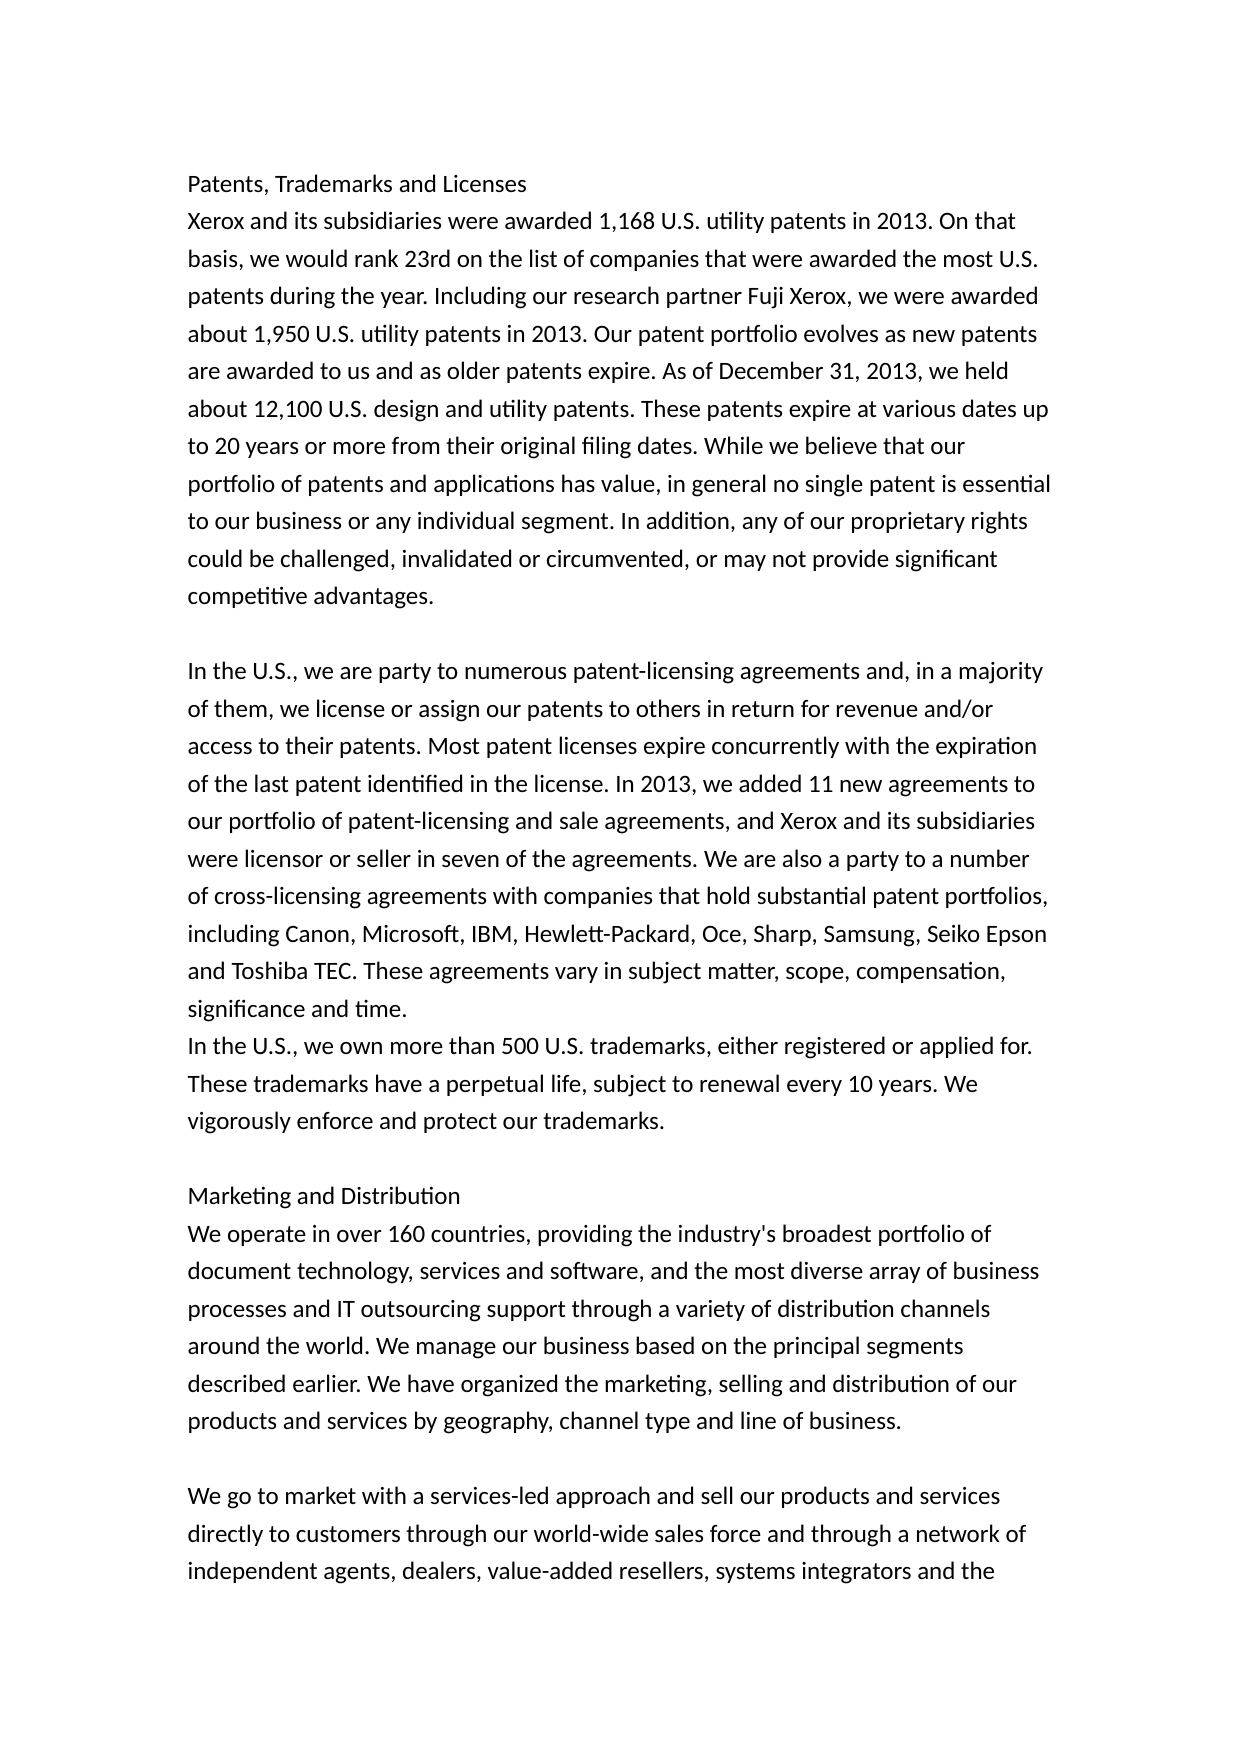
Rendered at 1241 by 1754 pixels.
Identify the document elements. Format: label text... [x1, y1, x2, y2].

text Patents, Trademarks and Licenses [187, 164, 1053, 202]
text In the U.S., we own more than 500 U.S. trademarks, either registered or applied for. These trademarks have a perpetual life, subject to renewal every 10 years. We vigorously enforce and protect our trademarks. [187, 1027, 1053, 1139]
text Xerox and its subsidiaries were awarded 1,168 U.S. utility patents in 2013. On that basis, we would rank 23rd on the list of companies that were awarded the most U.S. patents during the year. Including our research partner Fuji Xerox, we were awarded about 1,950 U.S. utility patents in 2013. Our patent portfolio evolves as new patents are awarded to us and as older patents expire. As of December 31, 2013, we held about 12,100 U.S. design and utility patents. These patents expire at various dates up to 20 years or more from their original filing dates. While we believe that our portfolio of patents and applications has value, in general no single patent is essential to our business or any individual segment. In addition, any of our proprietary rights could be challenged, invalidated or circumvented, or may not provide significant competitive advantages. [187, 202, 1053, 614]
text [187, 1477, 1053, 1589]
text We operate in over 160 countries, providing the industry's broadest portfolio of document technology, services and software, and the most diverse array of business processes and IT outsourcing support through a variety of distribution channels around the world. We manage our business based on the principal segments described earlier. We have organized the marketing, selling and distribution of our products and services by geography, channel type and line of business. [187, 1214, 1053, 1439]
text In the U.S., we are party to numerous patent-licensing agreements and, in a majority of them, we license or assign our patents to others in return for revenue and/or access to their patents. Most patent licenses expire concurrently with the expiration of the last patent identified in the license. In 2013, we added 11 new agreements to our portfolio of patent-licensing and sale agreements, and Xerox and its subsidiaries were licensor or seller in seven of the agreements. We are also a party to a number of cross-licensing agreements with companies that hold substantial patent portfolios, including Canon, Microsoft, IBM, Hewlett-Packard, Oce, Sharp, Samsung, Seiko Epson and Toshiba TEC. These agreements vary in subject matter, scope, compensation, significance and time. [187, 652, 1053, 1027]
text Marketing and Distribution [187, 1177, 1053, 1214]
